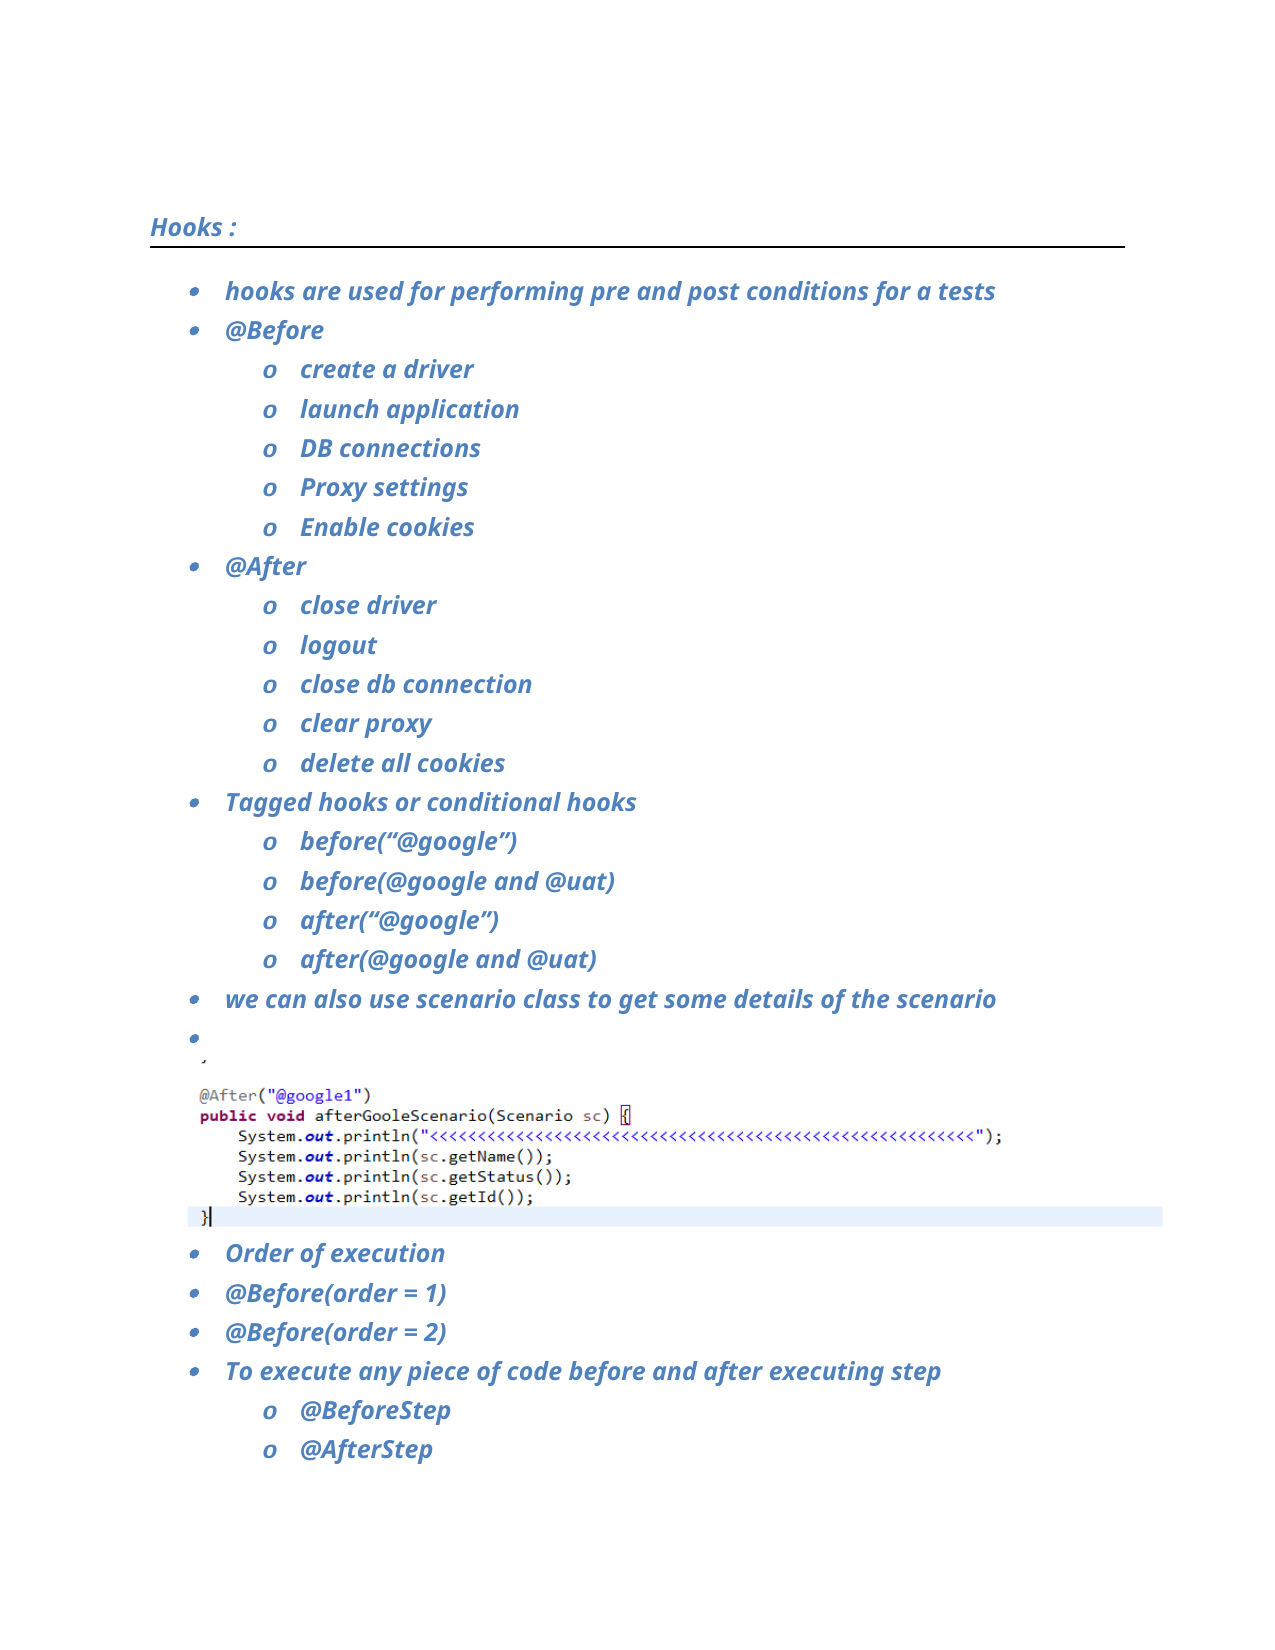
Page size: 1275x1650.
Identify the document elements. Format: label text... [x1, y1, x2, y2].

list before(“@google”) [262, 824, 1125, 858]
list hooks are used for performing pre and post conditions for a tests [187, 274, 1125, 308]
list Proxy settings [262, 470, 1125, 504]
list Enable cookies [262, 509, 1125, 544]
picture [187, 1060, 1163, 1231]
list logout [262, 627, 1125, 662]
list @AfterStep [262, 1432, 1125, 1466]
list after(“@google”) [262, 903, 1125, 937]
list @After [187, 549, 1125, 583]
list DB connections [262, 431, 1125, 465]
list close db connection [262, 667, 1125, 701]
list delete all cookies [262, 746, 1125, 780]
text Hooks : [150, 210, 1125, 246]
list @BeforeStep [262, 1393, 1125, 1427]
list close driver [262, 588, 1125, 622]
list create a driver [262, 352, 1125, 386]
list Order of execution [187, 1236, 1125, 1270]
list after(@google and @uat) [262, 942, 1125, 976]
list @Before(order = 2) [187, 1314, 1125, 1348]
list To execute any piece of code before and after executing step [187, 1353, 1125, 1388]
list Tagged hooks or conditional hooks [187, 785, 1125, 819]
list clear proxy [262, 706, 1125, 740]
list @Before [187, 313, 1125, 347]
list @Before(order = 1) [187, 1275, 1125, 1309]
list we can also use scenario class to get some details of the scenario [187, 982, 1125, 1016]
list launch application [262, 391, 1125, 426]
list before(@google and @uat) [262, 863, 1125, 898]
